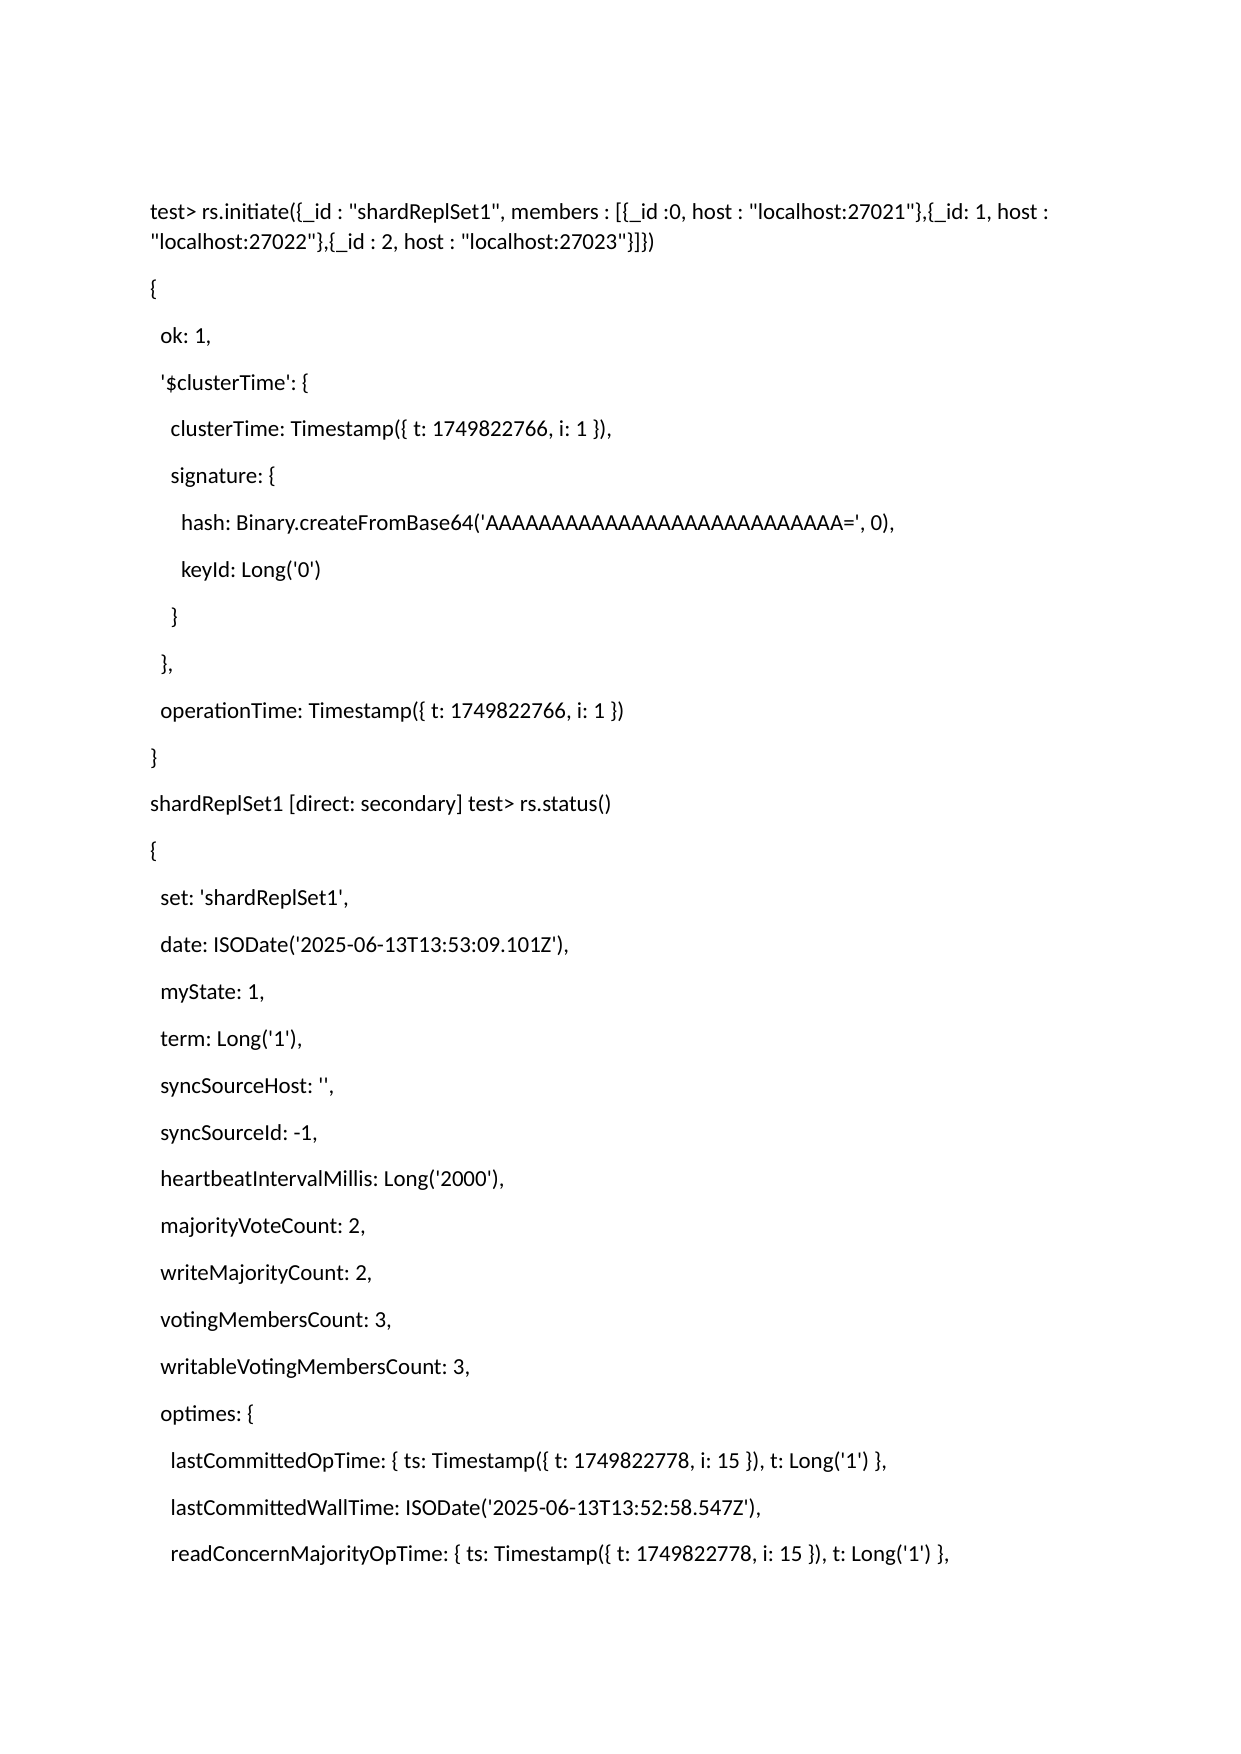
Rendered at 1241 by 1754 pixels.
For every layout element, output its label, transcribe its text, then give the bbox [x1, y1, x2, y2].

text clusterTime: Timestamp({ t: 1749822766, i: 1 }), [150, 414, 1090, 443]
text readConcernMajorityOpTime: { ts: Timestamp({ t: 1749822778, i: 15 }), t: Long('1') }, [150, 1539, 1090, 1568]
text keyId: Long('0') [150, 555, 1090, 583]
text signature: { [150, 461, 1090, 489]
text } [150, 743, 1090, 771]
text syncSourceId: -1, [150, 1118, 1090, 1146]
text operationTime: Timestamp({ t: 1749822766, i: 1 }) [150, 696, 1090, 724]
text heartbeatIntervalMillis: Long('2000'), [150, 1164, 1090, 1193]
text writableVotingMembersCount: 3, [150, 1352, 1090, 1380]
text majorityVoteCount: 2, [150, 1211, 1090, 1239]
text set: 'shardReplSet1', [150, 883, 1090, 911]
text { [150, 274, 1090, 302]
text ok: 1, [150, 321, 1090, 349]
text test> rs.initiate({_id : "shardReplSet1", members : [{_id :0, host : "localhost:27021"},{_id: 1, host : "localhost:27022"},{_id : 2, host : "localhost:27023"}]}) [150, 197, 1090, 255]
text } [150, 602, 1090, 630]
text myState: 1, [150, 977, 1090, 1005]
text date: ISODate('2025-06-13T13:53:09.101Z'), [150, 930, 1090, 958]
text lastCommittedWallTime: ISODate('2025-06-13T13:52:58.547Z'), [150, 1493, 1090, 1521]
text writeMajorityCount: 2, [150, 1258, 1090, 1286]
text { [150, 836, 1090, 864]
text votingMembersCount: 3, [150, 1305, 1090, 1333]
text term: Long('1'), [150, 1024, 1090, 1052]
text shardReplSet1 [direct: secondary] test> rs.status() [150, 789, 1090, 818]
text optimes: { [150, 1399, 1090, 1427]
text syncSourceHost: '', [150, 1071, 1090, 1099]
text lastCommittedOpTime: { ts: Timestamp({ t: 1749822778, i: 15 }), t: Long('1') }, [150, 1446, 1090, 1474]
text }, [150, 649, 1090, 677]
text '$clusterTime': { [150, 368, 1090, 396]
text hash: Binary.createFromBase64('AAAAAAAAAAAAAAAAAAAAAAAAAAA=', 0), [150, 508, 1090, 536]
